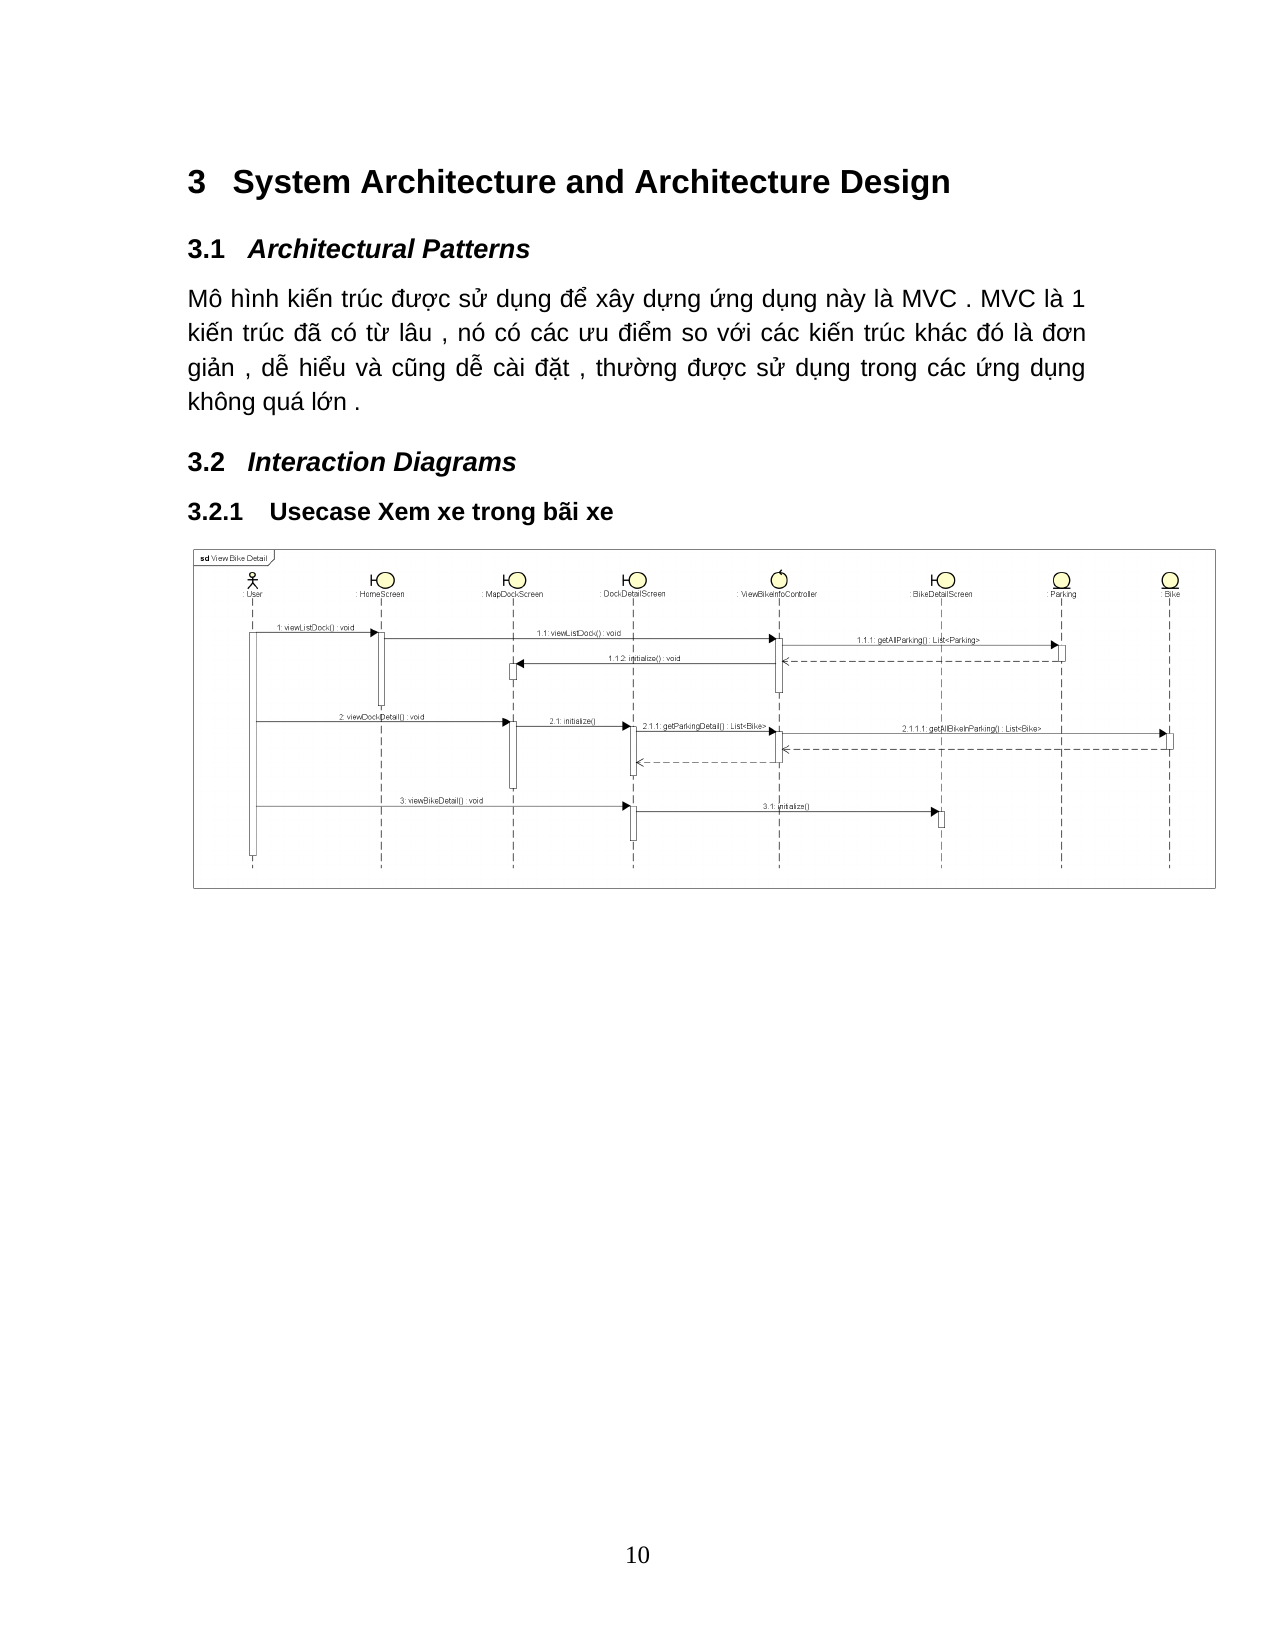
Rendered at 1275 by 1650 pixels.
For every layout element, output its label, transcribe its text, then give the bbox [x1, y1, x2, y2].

subtitle Usecase Xem xe trong bãi xe [187, 496, 1087, 525]
text Mô hình kiến trúc được sử dụng để xây dựng ứng dụng này là MVC . MVC là 1 kiến trúc đã có từ lâu , nó có các ưu điểm so với các kiến trúc khác đó là đơn giản , dễ hiểu và cũng dễ cài đặt , thường được sử dụng trong các ứng dụng không quá lớn . [187, 283, 1087, 416]
subtitle Interaction Diagrams [187, 446, 1087, 478]
subtitle System Architecture and Architecture Design [187, 162, 1087, 201]
picture [187, 543, 1221, 894]
subtitle Architectural Patterns [187, 233, 1087, 265]
